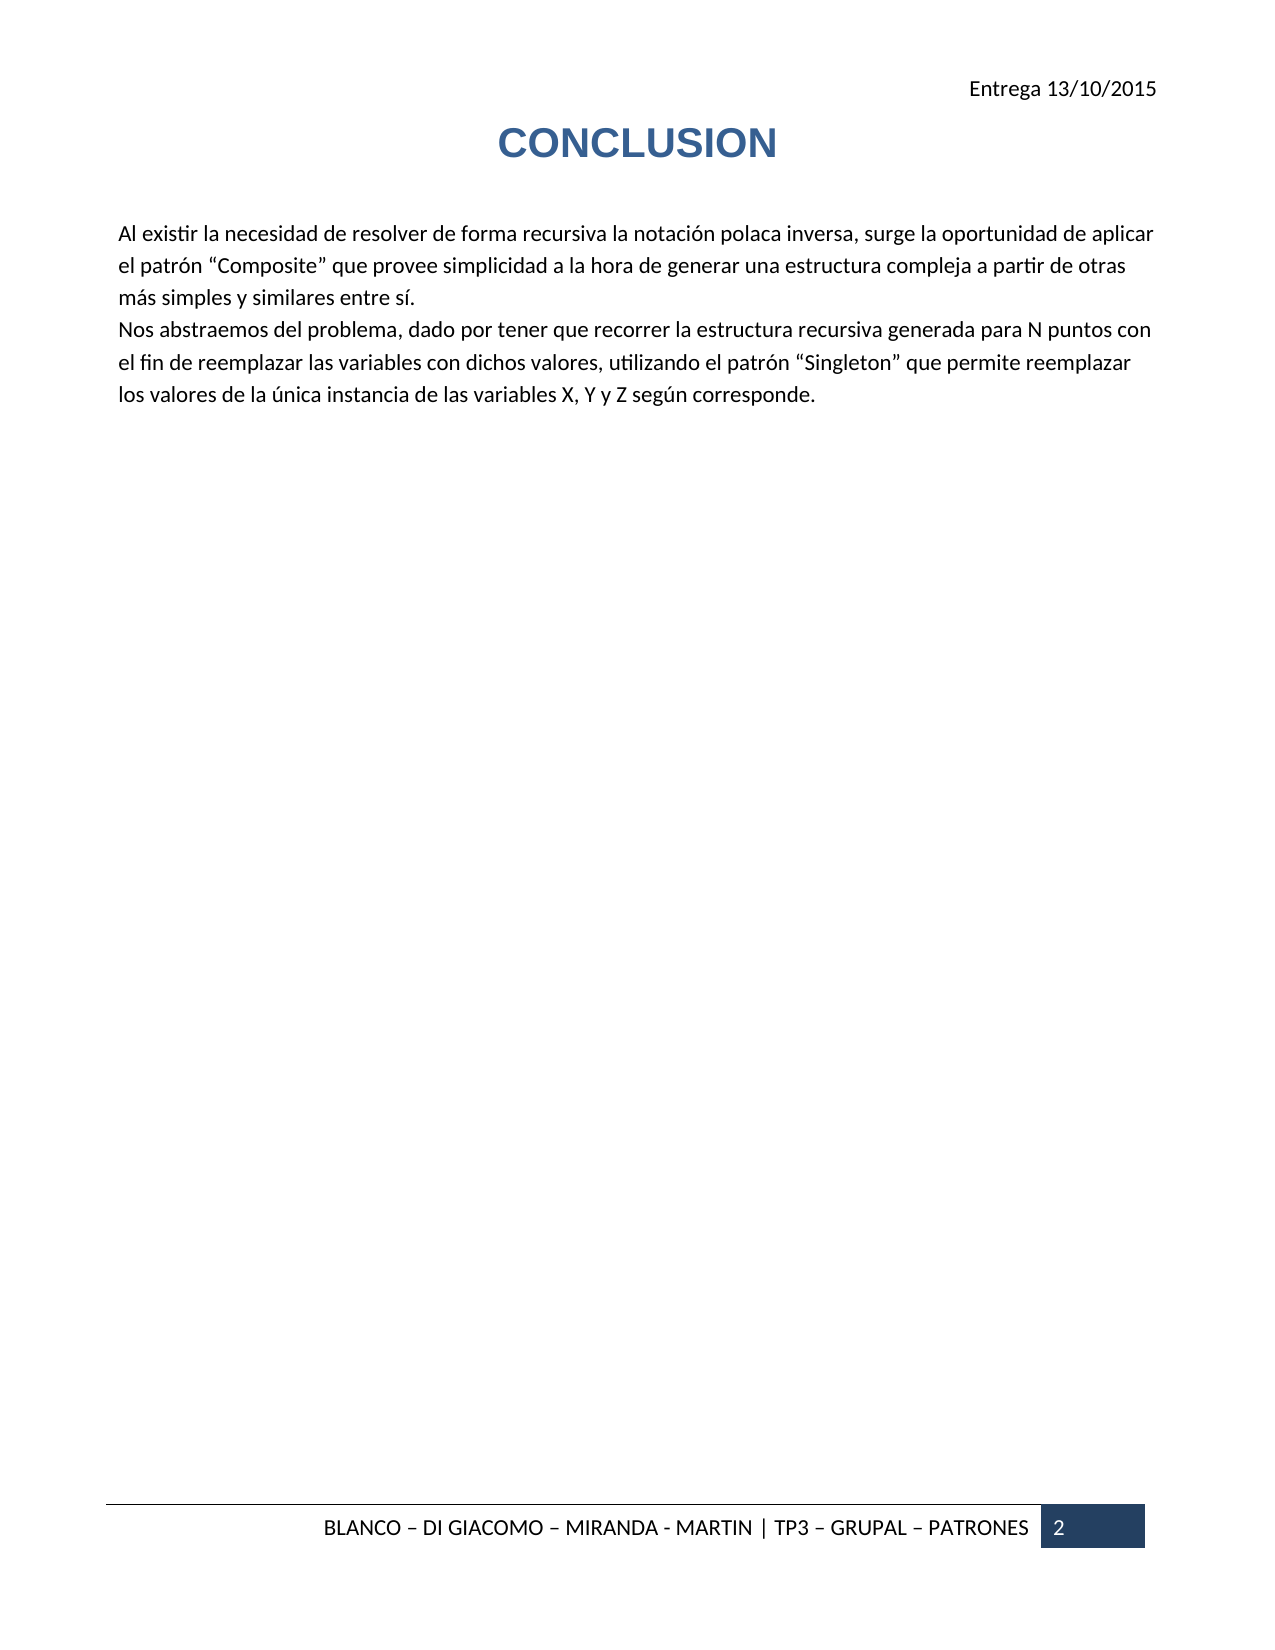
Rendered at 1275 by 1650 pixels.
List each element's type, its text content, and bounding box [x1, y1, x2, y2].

subtitle CONCLUSION [118, 118, 1157, 166]
text Al existir la necesidad de resolver de forma recursiva la notación polaca inversa, surge la oportunidad de aplicar el patrón “Composite” que provee simplicidad a la hora de generar una estructura compleja a partir de otras más simples y similares entre sí. Nos abstraemos del problema, dado por tener que recorrer la estructura recursiva generada para N puntos con el fin de reemplazar las variables con dichos valores, utilizando el patrón “Singleton” que permite reemplazar los valores de la única instancia de las variables X, Y y Z según corresponde. [118, 219, 1157, 408]
